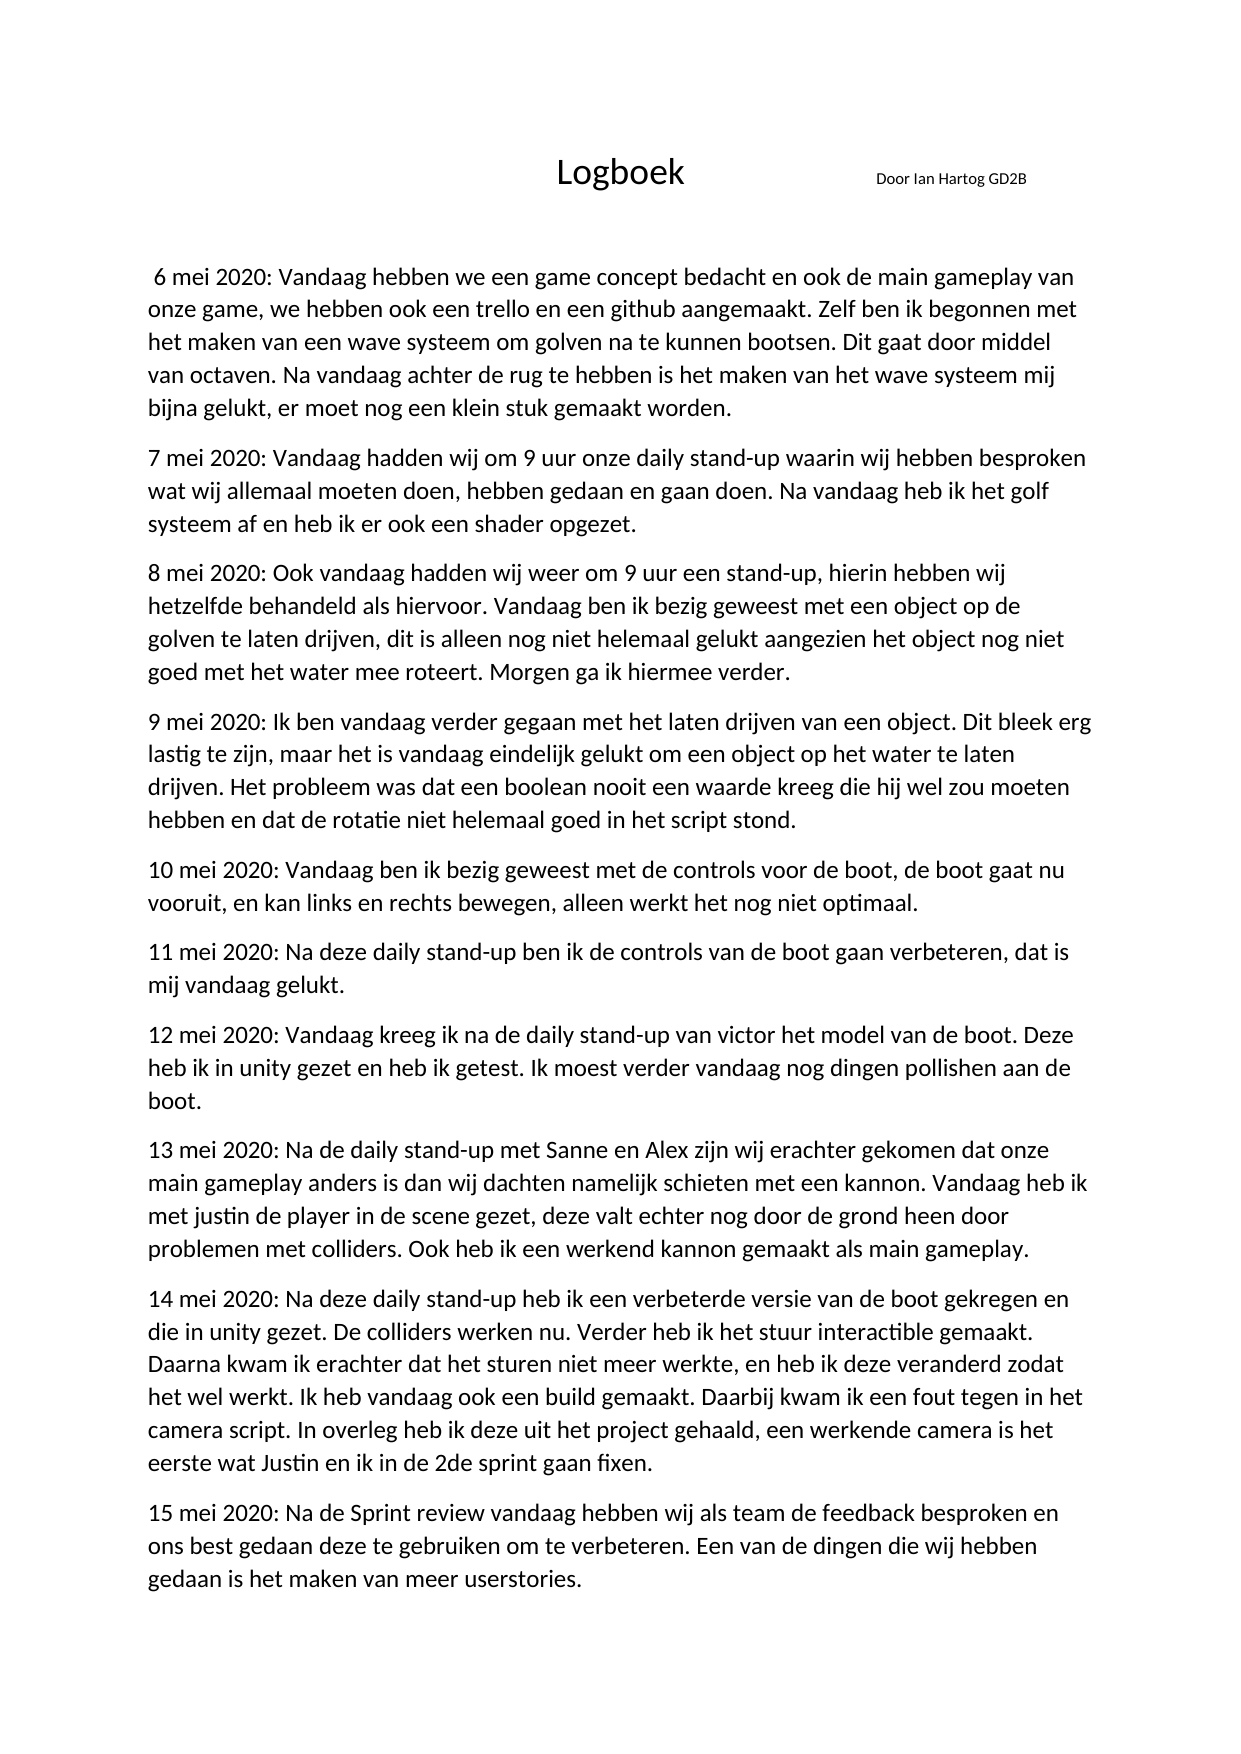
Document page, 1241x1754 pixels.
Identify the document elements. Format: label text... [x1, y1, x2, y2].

text Logboek Door Ian Hartog GD2B [148, 148, 1093, 193]
text 13 mei 2020: Na de daily stand-up met Sanne en Alex zijn wij erachter gekomen dat onze main gameplay anders is dan wij dachten namelijk schieten met een kannon. Vandaag heb ik met justin de player in de scene gezet, deze valt echter nog door de grond heen door problemen met colliders. Ook heb ik een werkend kannon gemaakt als main gameplay. [148, 1134, 1093, 1264]
text 11 mei 2020: Na deze daily stand-up ben ik de controls van de boot gaan verbeteren, dat is mij vandaag gelukt. [148, 936, 1093, 1000]
text 7 mei 2020: Vandaag hadden wij om 9 uur onze daily stand-up waarin wij hebben besproken wat wij allemaal moeten doen, hebben gedaan en gaan doen. Na vandaag heb ik het golf systeem af en heb ik er ook een shader opgezet. [148, 442, 1093, 538]
text 12 mei 2020: Vandaag kreeg ik na de daily stand-up van victor het model van de boot. Deze heb ik in unity gezet en heb ik getest. Ik moest verder vandaag nog dingen pollishen aan de boot. [148, 1019, 1093, 1115]
text 9 mei 2020: Ik ben vandaag verder gegaan met het laten drijven van een object. Dit bleek erg lastig te zijn, maar het is vandaag eindelijk gelukt om een object op het water te laten drijven. Het probleem was dat een boolean nooit een waarde kreeg die hij wel zou moeten hebben en dat de rotatie niet helemaal goed in het script stond. [148, 706, 1093, 835]
text 14 mei 2020: Na deze daily stand-up heb ik een verbeterde versie van de boot gekregen en die in unity gezet. De colliders werken nu. Verder heb ik het stuur interactible gemaakt. Daarna kwam ik erachter dat het sturen niet meer werkte, en heb ik deze veranderd zodat het wel werkt. Ik heb vandaag ook een build gemaakt. Daarbij kwam ik een fout tegen in het camera script. In overleg heb ik deze uit het project gehaald, een werkende camera is het eerste wat Justin en ik in de 2de sprint gaan fixen. [148, 1283, 1093, 1478]
text 6 mei 2020: Vandaag hebben we een game concept bedacht en ook de main gameplay van onze game, we hebben ook een trello en een github aangemaakt. Zelf ben ik begonnen met het maken van een wave systeem om golven na te kunnen bootsen. Dit gaat door middel van octaven. Na vandaag achter de rug te hebben is het maken van het wave systeem mij bijna gelukt, er moet nog een klein stuk gemaakt worden. [148, 261, 1093, 423]
text 15 mei 2020: Na de Sprint review vandaag hebben wij als team de feedback besproken en ons best gedaan deze te gebruiken om te verbeteren. Een van de dingen die wij hebben gedaan is het maken van meer userstories. [148, 1497, 1093, 1593]
text 8 mei 2020: Ook vandaag hadden wij weer om 9 uur een stand-up, hierin hebben wij hetzelfde behandeld als hiervoor. Vandaag ben ik bezig geweest met een object op de golven te laten drijven, dit is alleen nog niet helemaal gelukt aangezien het object nog niet goed met het water mee roteert. Morgen ga ik hiermee verder. [148, 557, 1093, 687]
text 10 mei 2020: Vandaag ben ik bezig geweest met de controls voor de boot, de boot gaat nu vooruit, en kan links en rechts bewegen, alleen werkt het nog niet optimaal. [148, 854, 1093, 917]
